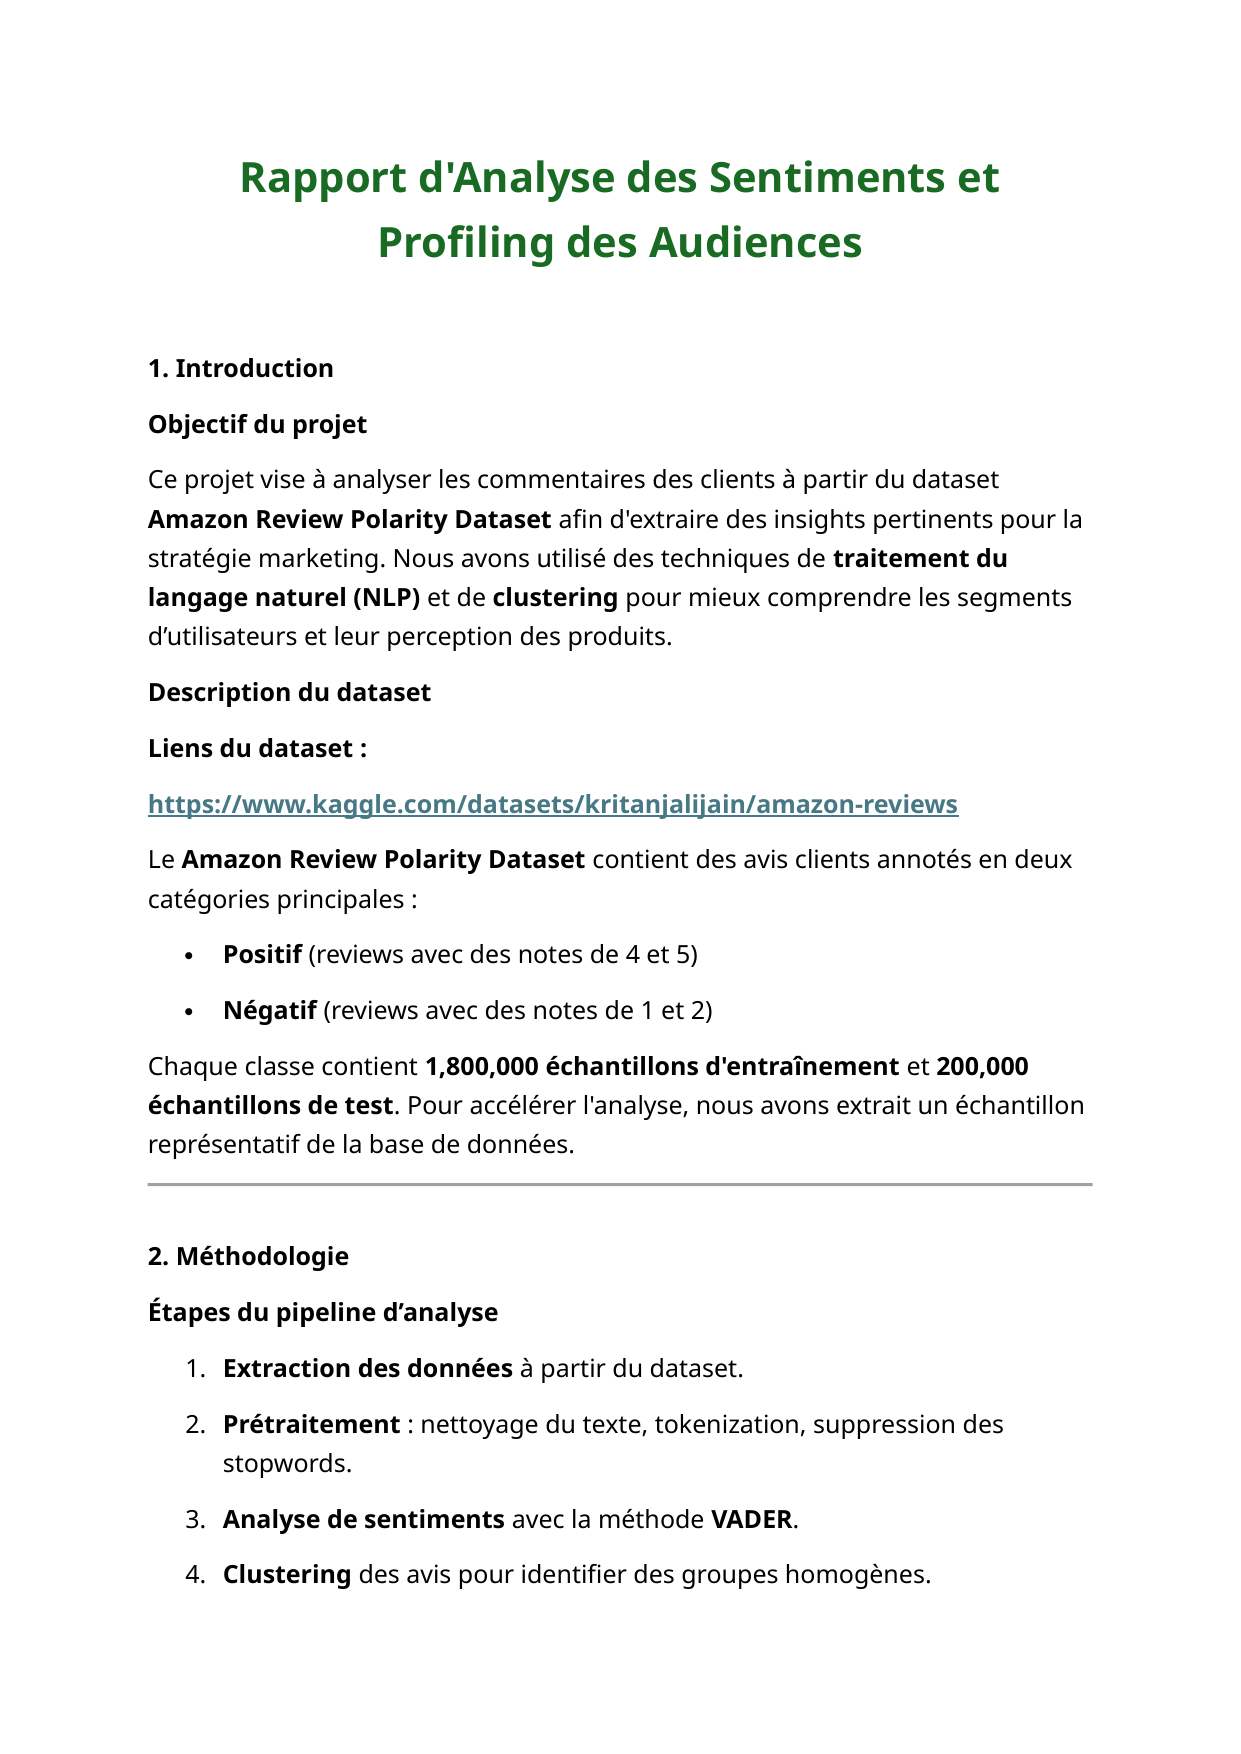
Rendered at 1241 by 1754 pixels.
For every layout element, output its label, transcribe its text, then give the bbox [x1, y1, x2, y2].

text Objectif du projet [148, 406, 1093, 440]
list Positif (reviews avec des notes de 4 et 5) [185, 937, 1093, 971]
text Liens du dataset : [148, 731, 1093, 764]
text 2. Méthodologie [148, 1239, 1093, 1273]
list Prétraitement : nettoyage du texte, tokenization, suppression des stopwords. [185, 1406, 1093, 1479]
list Extraction des données à partir du dataset. [185, 1351, 1093, 1384]
text Chaque classe contient 1,800,000 échantillons d'entraînement et 200,000 échantillons de test. Pour accélérer l'analyse, nous avons extrait un échantillon représentatif de la base de données. [148, 1049, 1093, 1161]
text Description du dataset [148, 675, 1093, 709]
list Clustering des avis pour identifier des groupes homogènes. [185, 1557, 1093, 1591]
text Ce projet vise à analyser les commentaires des clients à partir du dataset Amazon Review Polarity Dataset afin d'extraire des insights pertinents pour la stratégie marketing. Nous avons utilisé des techniques de traitement du langage naturel (NLP) et de clustering pour mieux comprendre les segments d’utilisateurs et leur perception des produits. [148, 462, 1093, 653]
text https://www.kaggle.com/datasets/kritanjalijain/amazon-reviews [148, 786, 1093, 820]
text Le Amazon Review Polarity Dataset contient des avis clients annotés en deux catégories principales : [148, 842, 1093, 915]
text Rapport d'Analyse des Sentiments et Profiling des Audiences [148, 148, 1093, 269]
text 1. Introduction [148, 351, 1093, 384]
text Étapes du pipeline d’analyse [148, 1295, 1093, 1329]
list Négatif (reviews avec des notes de 1 et 2) [185, 993, 1093, 1027]
list Analyse de sentiments avec la méthode VADER. [185, 1501, 1093, 1535]
